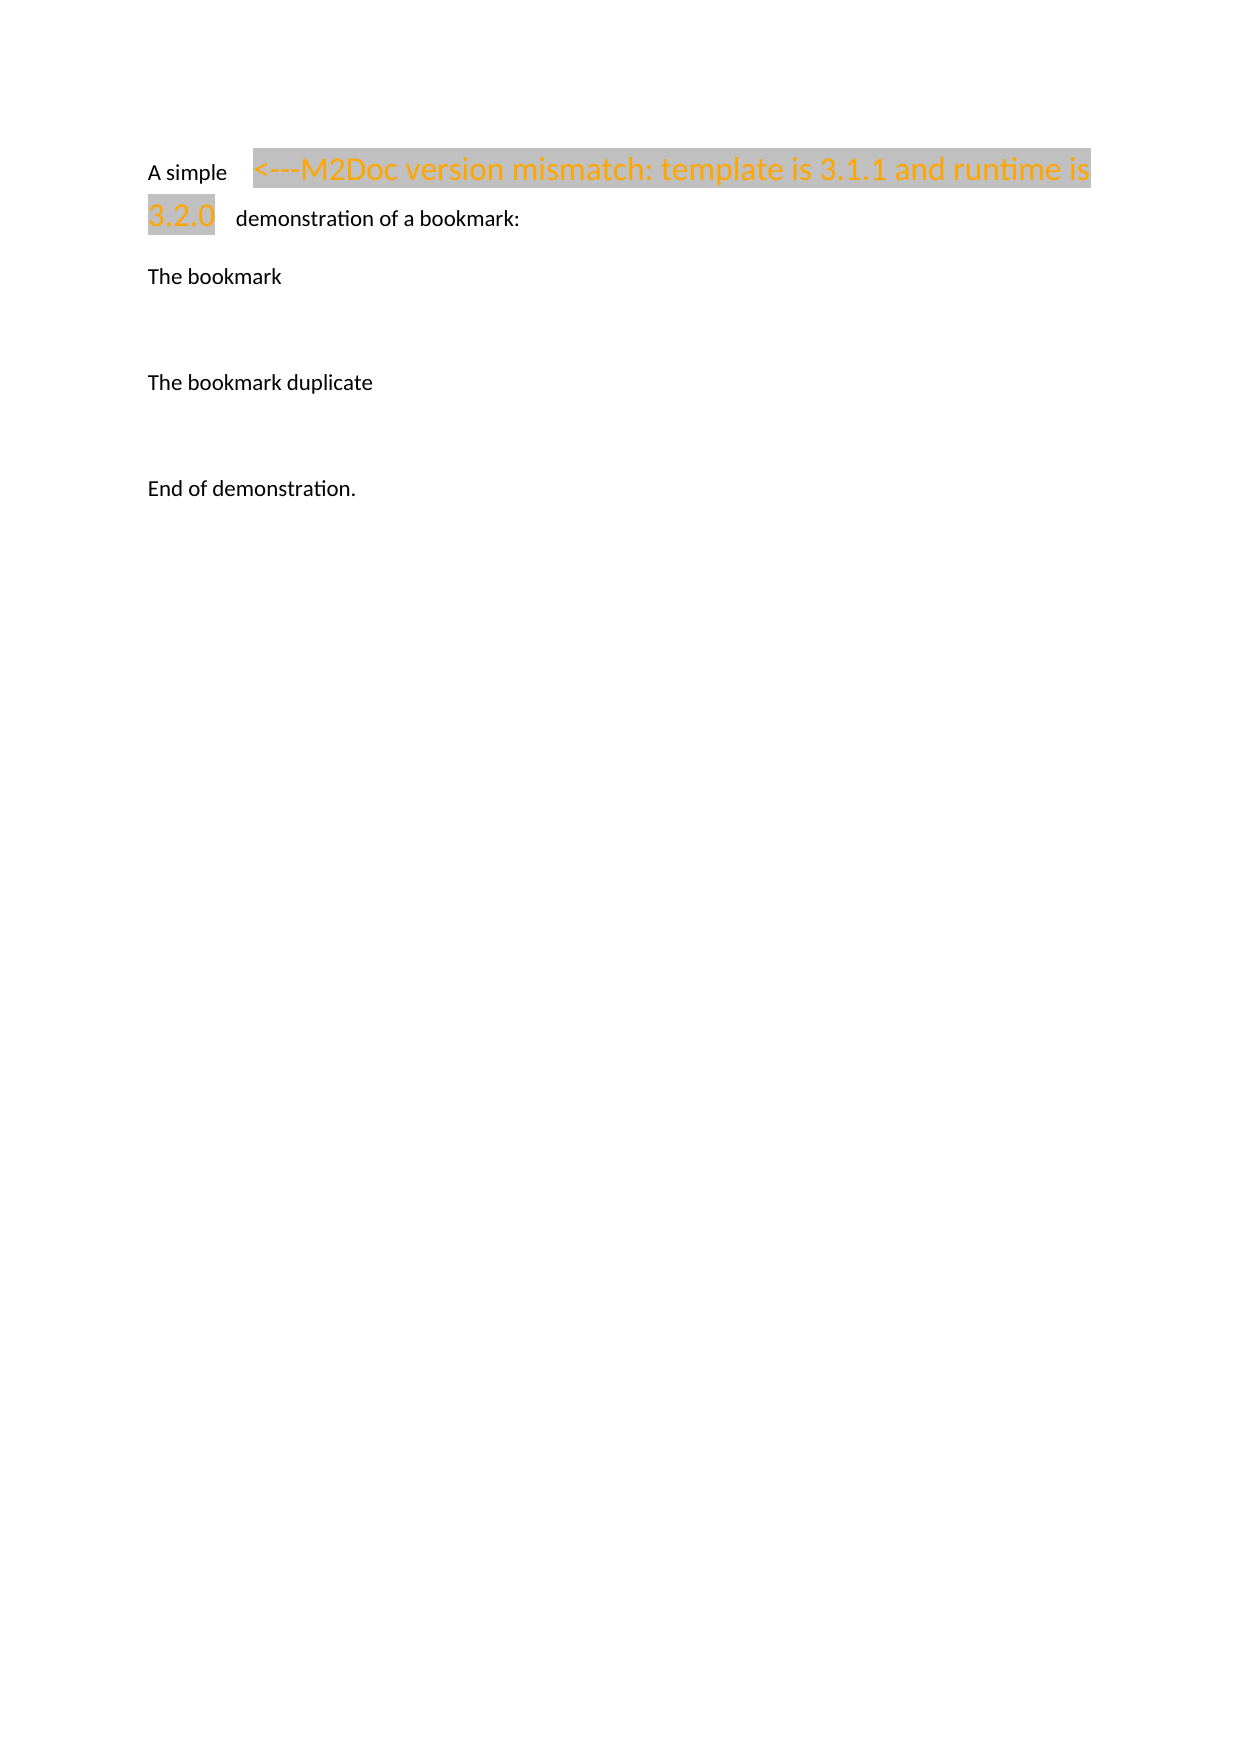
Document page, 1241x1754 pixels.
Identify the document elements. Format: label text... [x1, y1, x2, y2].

text End of demonstration. [148, 474, 1093, 502]
text A simple <---M2Doc version mismatch: template is 3.1.1 and runtime is 3.2.0 demonstration of a bookmark: [148, 148, 1093, 235]
text The bookmark [148, 262, 1093, 290]
text The bookmark duplicate [148, 368, 1093, 396]
